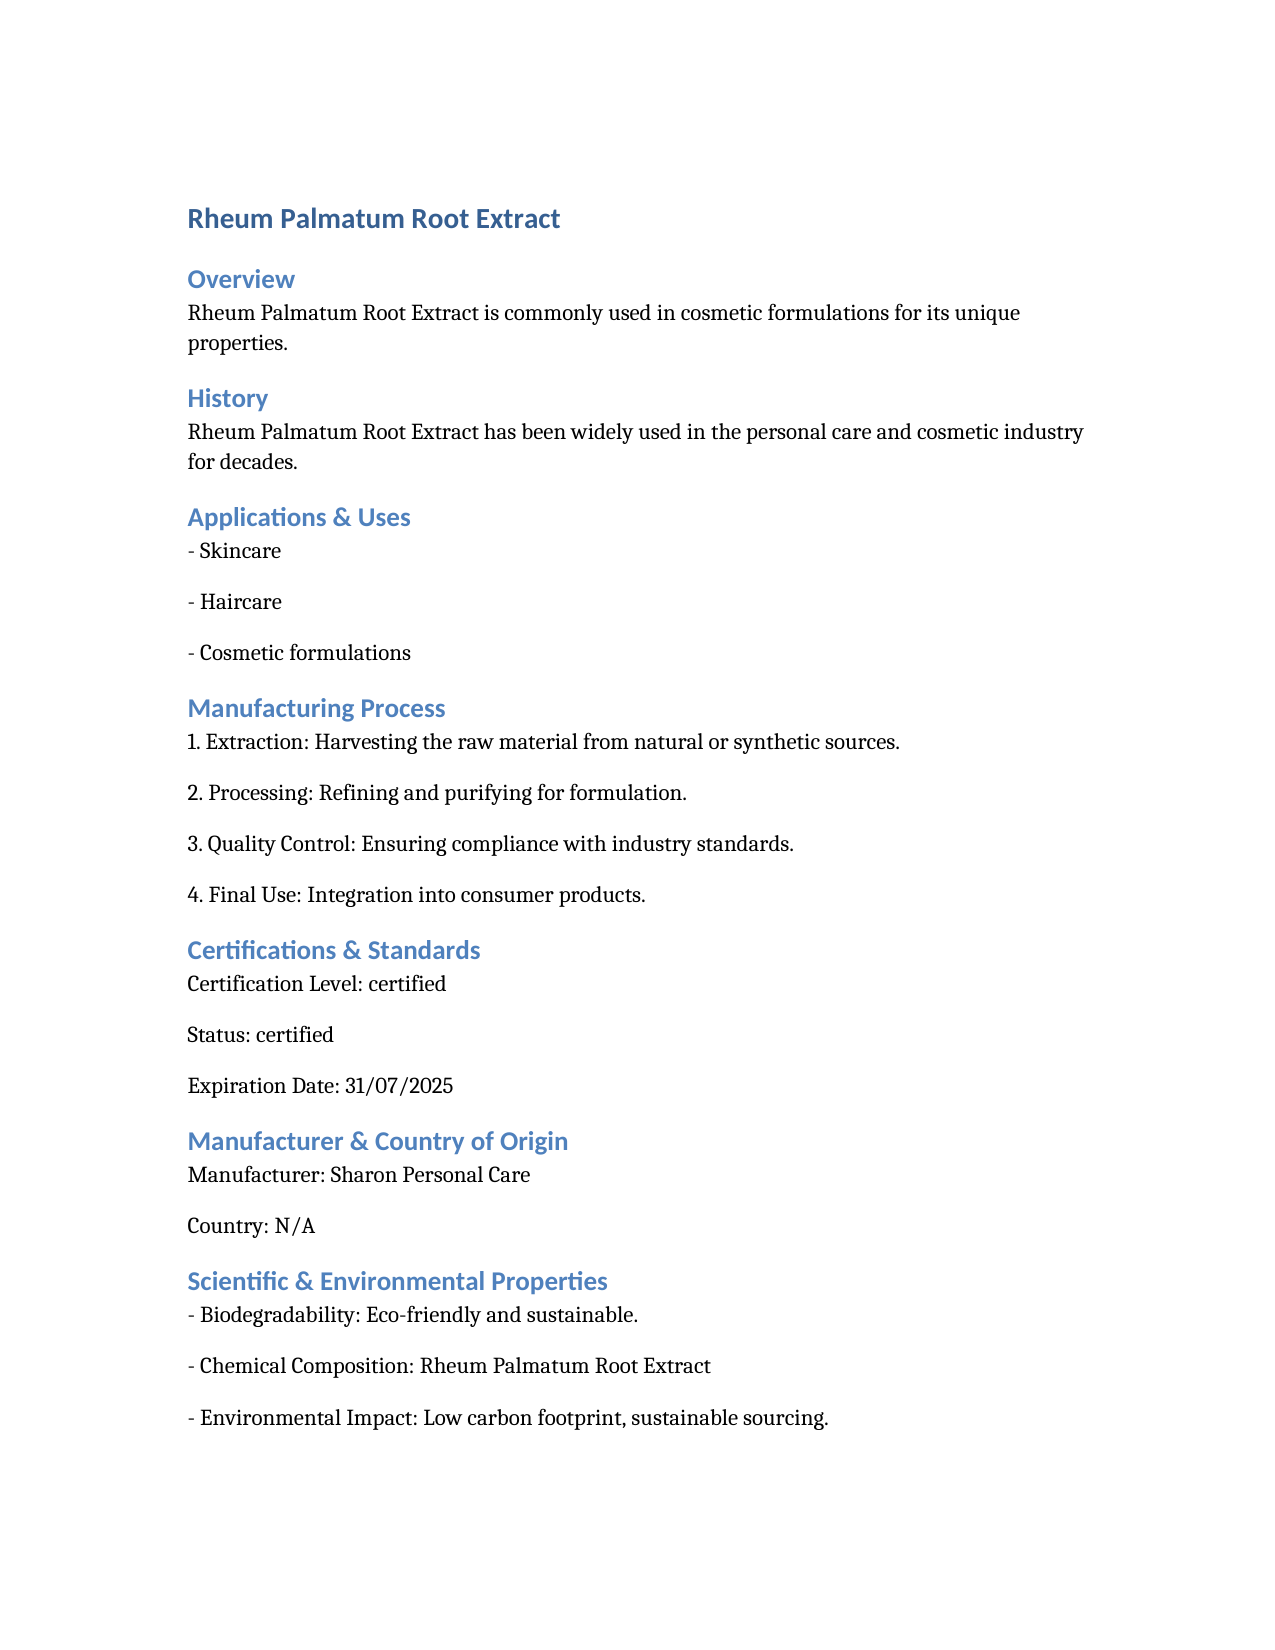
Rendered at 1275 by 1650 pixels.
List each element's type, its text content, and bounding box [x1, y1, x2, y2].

text Status: certified [187, 1022, 1087, 1048]
text - Cosmetic formulations [187, 640, 1087, 666]
subtitle History [187, 381, 1087, 414]
text Rheum Palmatum Root Extract has been widely used in the personal care and cosmetic industry for decades. [187, 419, 1087, 475]
subtitle Applications & Uses [187, 500, 1087, 533]
text 4. Final Use: Integration into consumer products. [187, 882, 1087, 908]
text 2. Processing: Refining and purifying for formulation. [187, 780, 1087, 806]
text Manufacturer: Sharon Personal Care [187, 1162, 1087, 1188]
text Country: N/A [187, 1213, 1087, 1239]
text - Environmental Impact: Low carbon footprint, sustainable sourcing. [187, 1404, 1087, 1431]
subtitle Manufacturing Process [187, 691, 1087, 724]
subtitle Scientific & Environmental Properties [187, 1264, 1087, 1297]
text - Skincare [187, 538, 1087, 564]
subtitle Overview [187, 262, 1087, 295]
text - Biodegradability: Eco-friendly and sustainable. [187, 1302, 1087, 1328]
text 1. Extraction: Harvesting the raw material from natural or synthetic sources. [187, 729, 1087, 755]
text - Chemical Composition: Rheum Palmatum Root Extract [187, 1353, 1087, 1379]
text 3. Quality Control: Ensuring compliance with industry standards. [187, 831, 1087, 857]
text Rheum Palmatum Root Extract is commonly used in cosmetic formulations for its unique properties. [187, 300, 1087, 356]
subtitle Certifications & Standards [187, 933, 1087, 966]
text Certification Level: certified [187, 971, 1087, 997]
text Expiration Date: 31/07/2025 [187, 1073, 1087, 1099]
subtitle Manufacturer & Country of Origin [187, 1124, 1087, 1157]
text - Haircare [187, 589, 1087, 615]
subtitle Rheum Palmatum Root Extract [187, 200, 1087, 236]
